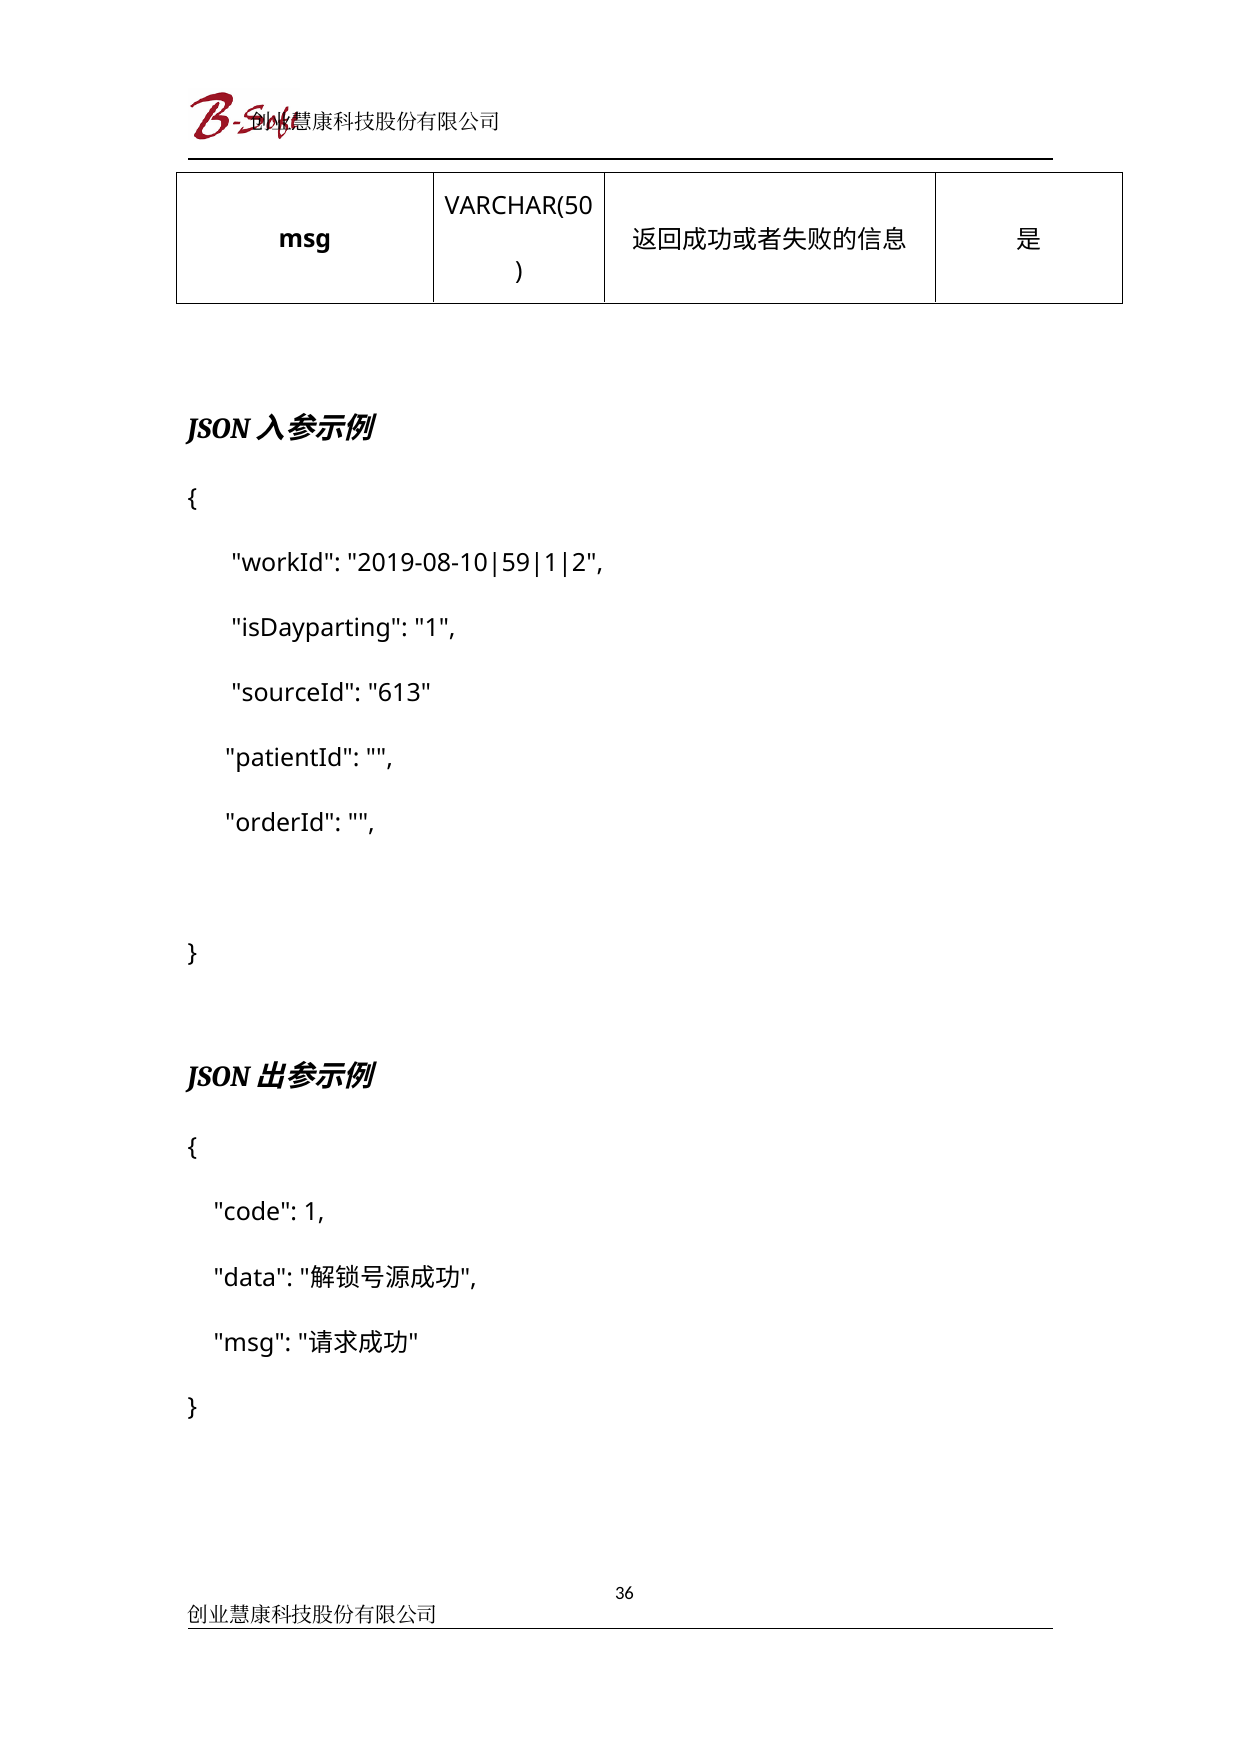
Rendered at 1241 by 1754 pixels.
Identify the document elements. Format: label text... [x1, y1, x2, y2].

subtitle JSON入参示例 [187, 393, 1053, 458]
text "code": 1, [187, 1178, 1053, 1243]
table_cell VARCHAR(50) [434, 173, 604, 302]
table_cell msg [177, 173, 433, 302]
text "isDayparting": "1", [187, 594, 1053, 659]
table_cell 是 [936, 173, 1122, 302]
picture [187, 88, 300, 140]
text "workId": "2019-08-10|59|1|2", [187, 529, 1053, 594]
text { [187, 1113, 1053, 1178]
text "orderId": "", [187, 789, 1053, 854]
text "msg": "请求成功" [187, 1308, 1053, 1373]
text "sourceId": "613" [187, 659, 1053, 724]
text "patientId": "", [187, 724, 1053, 789]
text "data": "解锁号源成功", [187, 1243, 1053, 1308]
text } [187, 919, 1053, 984]
text } [187, 1373, 1053, 1438]
subtitle JSON出参示例 [187, 1042, 1053, 1107]
table_cell 返回成功或者失败的信息 [605, 173, 935, 302]
text { [187, 464, 1053, 529]
